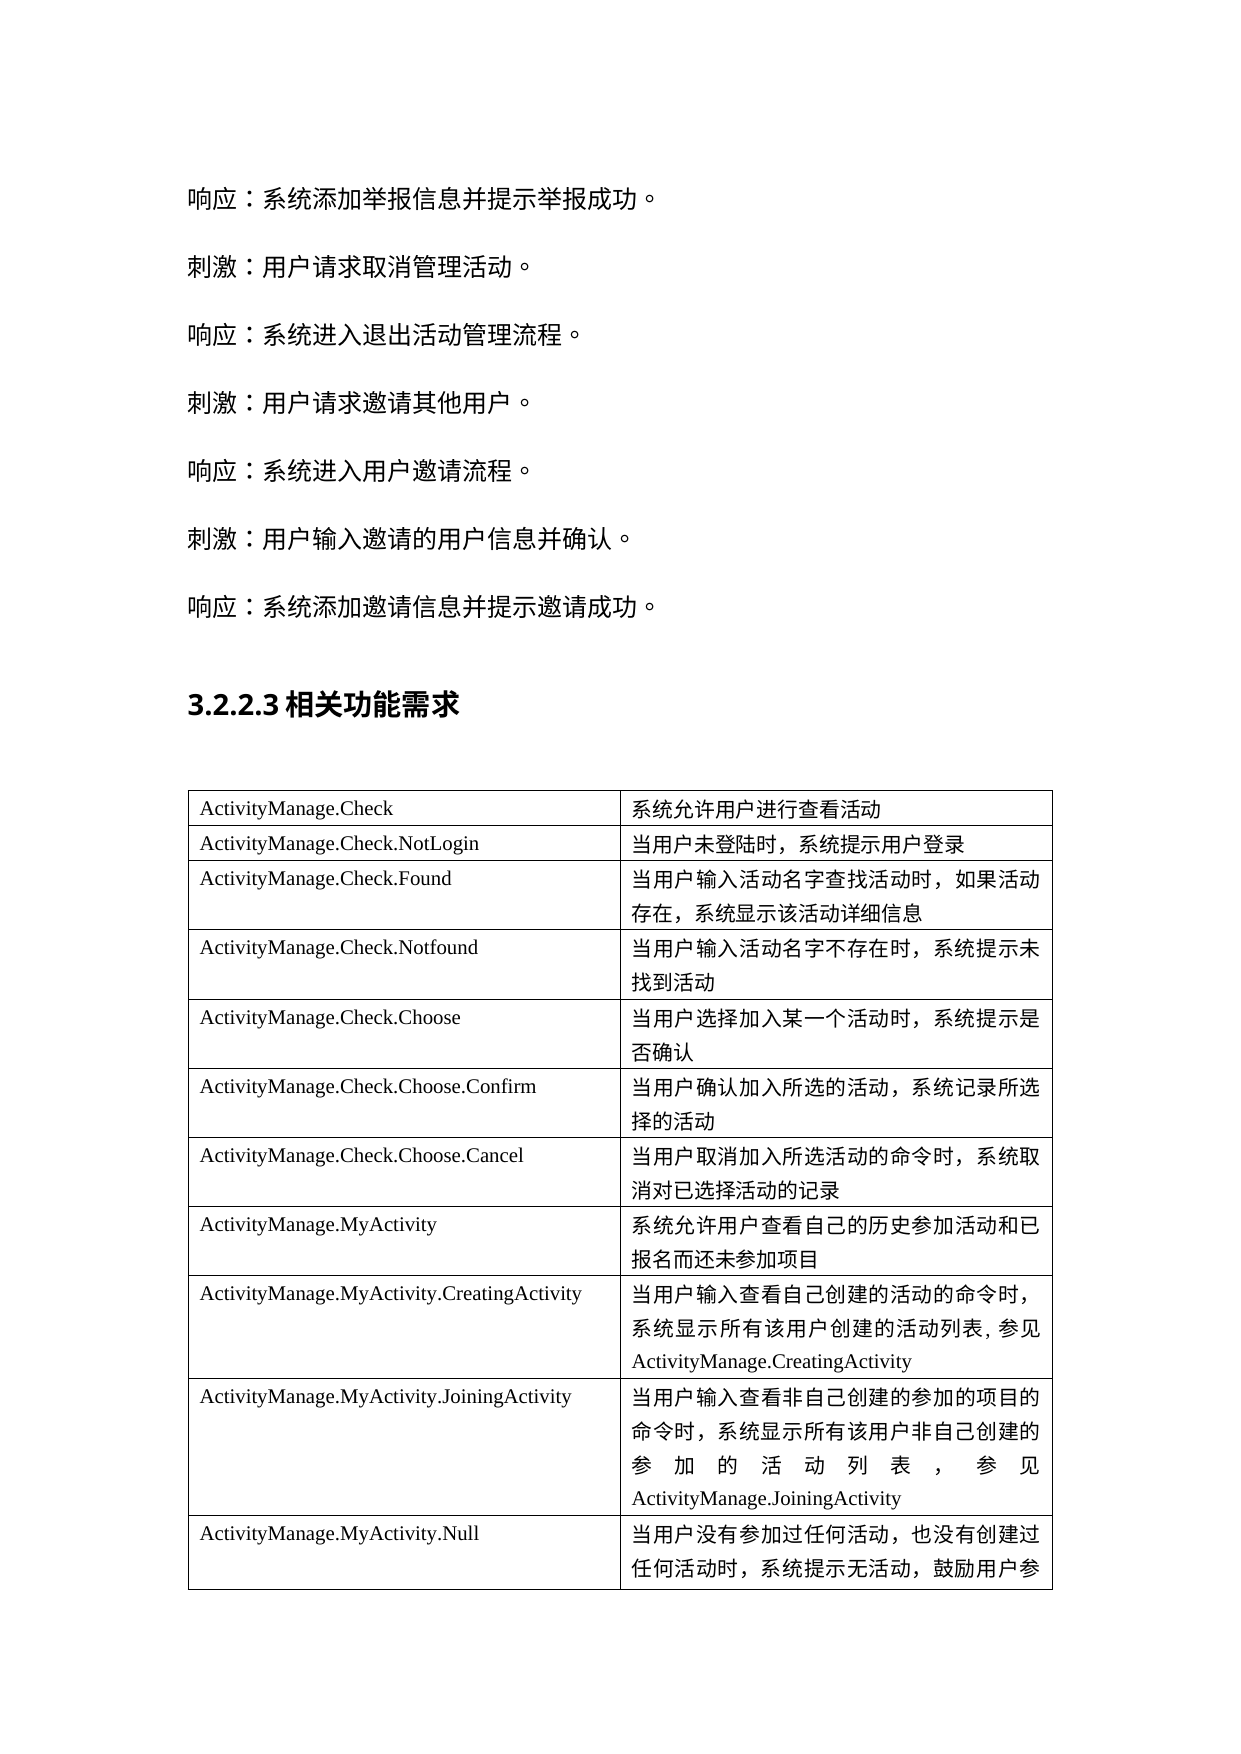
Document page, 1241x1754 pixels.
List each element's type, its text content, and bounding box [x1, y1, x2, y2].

table_cell 当用户取消加入所选活动的命令时，系统取消对已选择活动的记录 [621, 1138, 1052, 1206]
text 刺激：用户输入邀请的用户信息并确认。 [187, 503, 1053, 571]
text 响应：系统添加举报信息并提示举报成功。 [187, 164, 1053, 232]
table_cell ActivityManage.MyActivity [189, 1207, 620, 1275]
table_cell ActivityManage.MyActivity.JoiningActivity [189, 1379, 620, 1515]
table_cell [621, 1516, 1052, 1589]
table_cell 当用户选择加入某一个活动时，系统提示是否确认 [621, 1000, 1052, 1068]
text 刺激：用户请求取消管理活动。 [187, 232, 1053, 300]
table_cell 当用户输入活动名字查找活动时，如果活动存在，系统显示该活动详细信息 [621, 861, 1052, 929]
table_cell 当用户未登陆时，系统提示用户登录 [621, 826, 1052, 860]
table_cell 当用户输入查看自己创建的活动的命令时，系统显示所有该用户创建的活动列表, 参见ActivityManage.CreatingActivity [621, 1276, 1052, 1378]
table_cell 当用户确认加入所选的活动，系统记录所选择的活动 [621, 1069, 1052, 1137]
table_cell ActivityManage.Check.NotLogin [189, 826, 620, 860]
table_cell ActivityManage.Check.Notfound [189, 930, 620, 999]
table_cell ActivityManage.Check.Choose.Cancel [189, 1138, 620, 1206]
subtitle 3.2.2.3相关功能需求 [187, 668, 1053, 736]
table_cell ActivityManage.Check.Choose [189, 1000, 620, 1068]
text 响应：系统添加邀请信息并提示邀请成功。 [187, 571, 1053, 639]
table_header ActivityManage.Check [189, 791, 620, 825]
table_cell ActivityManage.Check.Found [189, 861, 620, 929]
text 响应：系统进入退出活动管理流程。 [187, 300, 1053, 368]
table_cell ActivityManage.Check.Choose.Confirm [189, 1069, 620, 1137]
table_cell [189, 1516, 620, 1589]
table_cell 系统允许用户查看自己的历史参加活动和已报名而还未参加项目 [621, 1207, 1052, 1275]
table_cell 当用户输入查看非自己创建的参加的项目的命令时，系统显示所有该用户非自己创建的参加的活动列表，参见ActivityManage.JoiningActivity [621, 1379, 1052, 1515]
table_cell 当用户输入活动名字不存在时，系统提示未找到活动 [621, 930, 1052, 999]
text 响应：系统进入用户邀请流程。 [187, 436, 1053, 503]
table_cell ActivityManage.MyActivity.CreatingActivity [189, 1276, 620, 1378]
table_header 系统允许用户进行查看活动 [621, 791, 1052, 825]
text 刺激：用户请求邀请其他用户。 [187, 368, 1053, 436]
